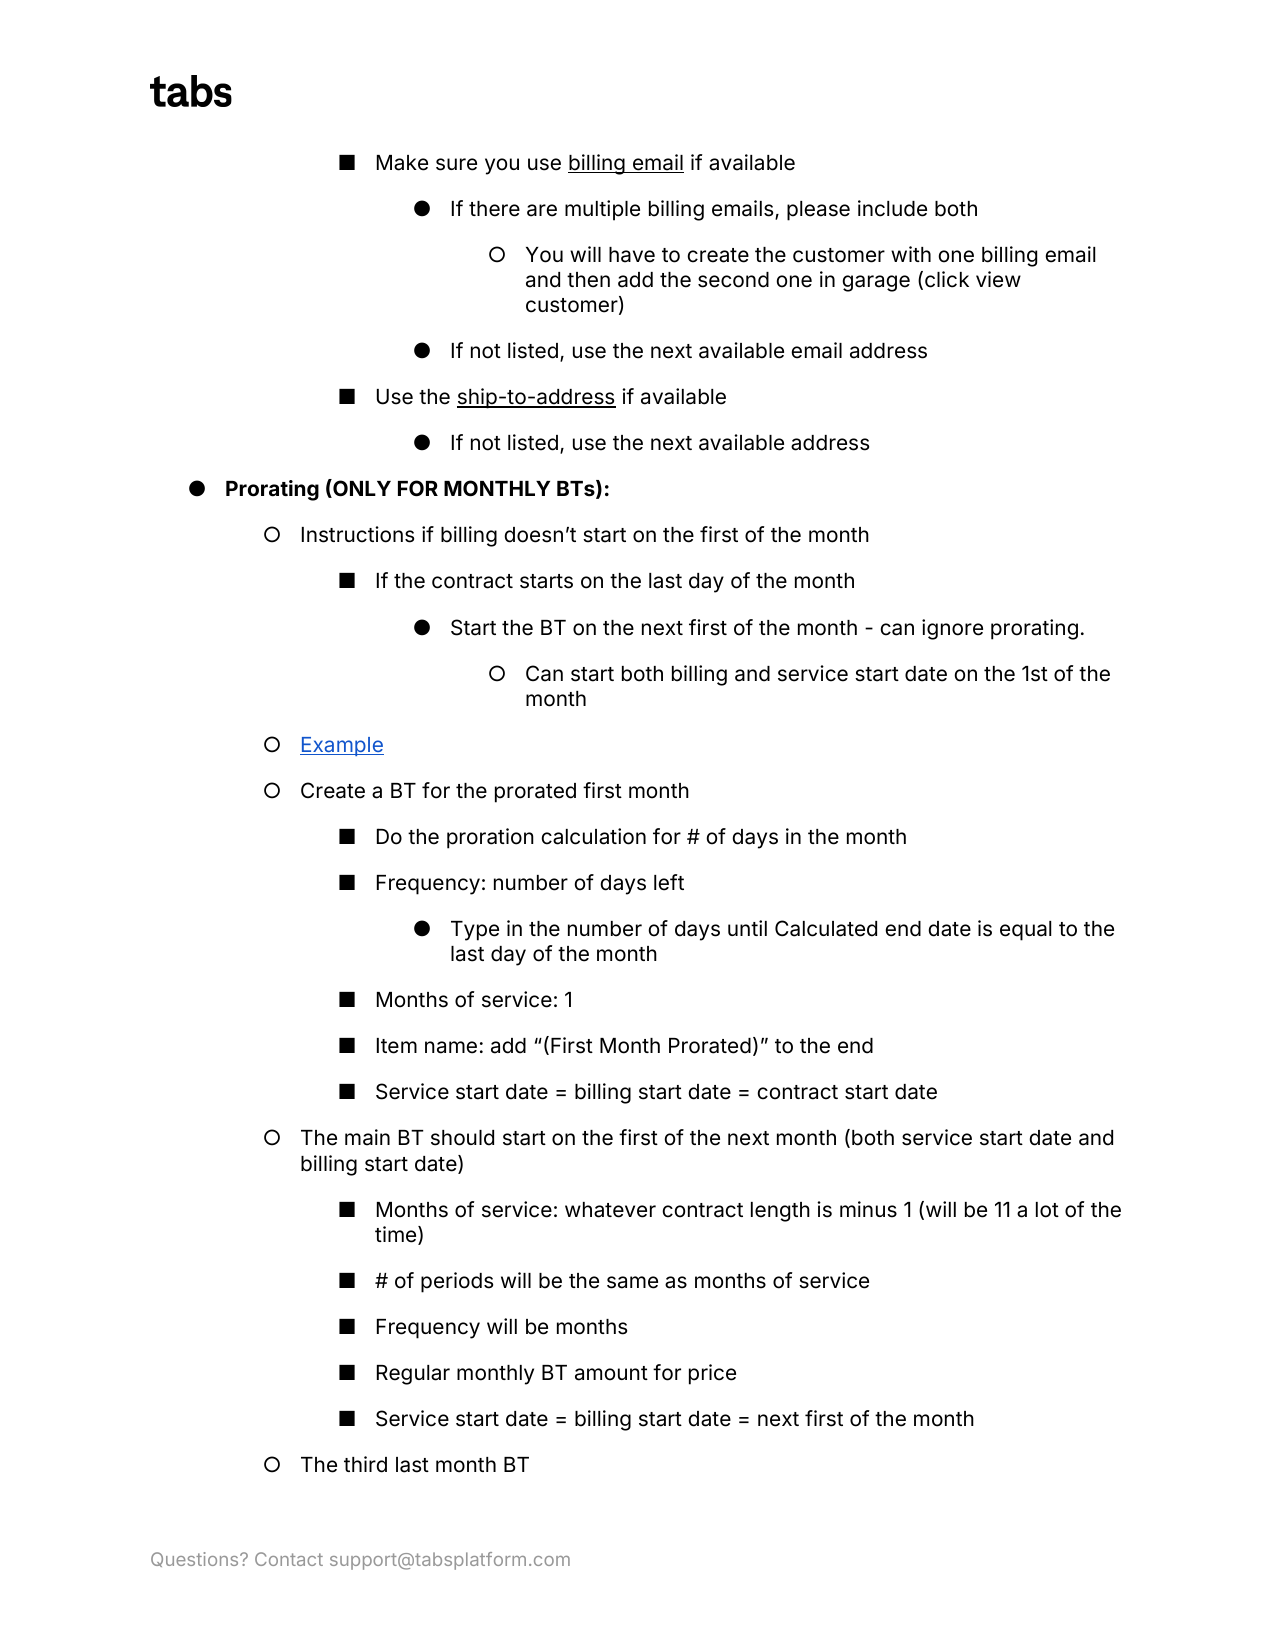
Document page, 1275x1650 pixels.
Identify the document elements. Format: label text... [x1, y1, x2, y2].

list Prorating (ONLY FOR MONTHLY BTs): [187, 477, 1125, 502]
list # of periods will be the same as months of service [337, 1268, 1125, 1293]
list The main BT should start on the first of the next month (both service start date and billing start date) [262, 1126, 1125, 1176]
list The third last month BT [262, 1452, 1125, 1477]
list Example [262, 732, 1125, 757]
picture [150, 75, 232, 107]
list Months of service: 1 [337, 987, 1125, 1013]
list If the contract starts on the last day of the month [337, 569, 1125, 594]
list Instructions if billing doesn’t start on the first of the month [262, 523, 1125, 548]
list Months of service: whatever contract length is minus 1 (will be 11 a lot of the time) [337, 1197, 1125, 1247]
list Frequency: number of days left [337, 870, 1125, 895]
list Frequency will be months [337, 1314, 1125, 1339]
list If not listed, use the next available email address [412, 338, 1125, 364]
list Create a BT for the prorated first month [262, 778, 1125, 803]
list Service start date = billing start date = contract start date [337, 1079, 1125, 1105]
list Item name: add “(First Month Prorated)” to the end [337, 1033, 1125, 1059]
list Can start both billing and service start date on the 1st of the month [487, 661, 1125, 711]
list Do the proration calculation for # of days in the month [337, 824, 1125, 849]
list Make sure you use billing email if available [337, 150, 1125, 175]
list Use the ship-to-address if available [337, 384, 1125, 410]
list Service start date = billing start date = next first of the month [337, 1406, 1125, 1431]
list If there are multiple billing emails, please include both [412, 196, 1125, 221]
list You will have to create the customer with one billing email and then add the second one in garage (click view customer) [487, 242, 1125, 318]
list Regular monthly BT amount for price [337, 1360, 1125, 1385]
list Type in the number of days until Calculated end date is equal to the last day of the month [412, 916, 1125, 967]
list Start the BT on the next first of the month - can ignore prorating. [412, 615, 1125, 640]
list If not listed, use the next available address [412, 431, 1125, 456]
